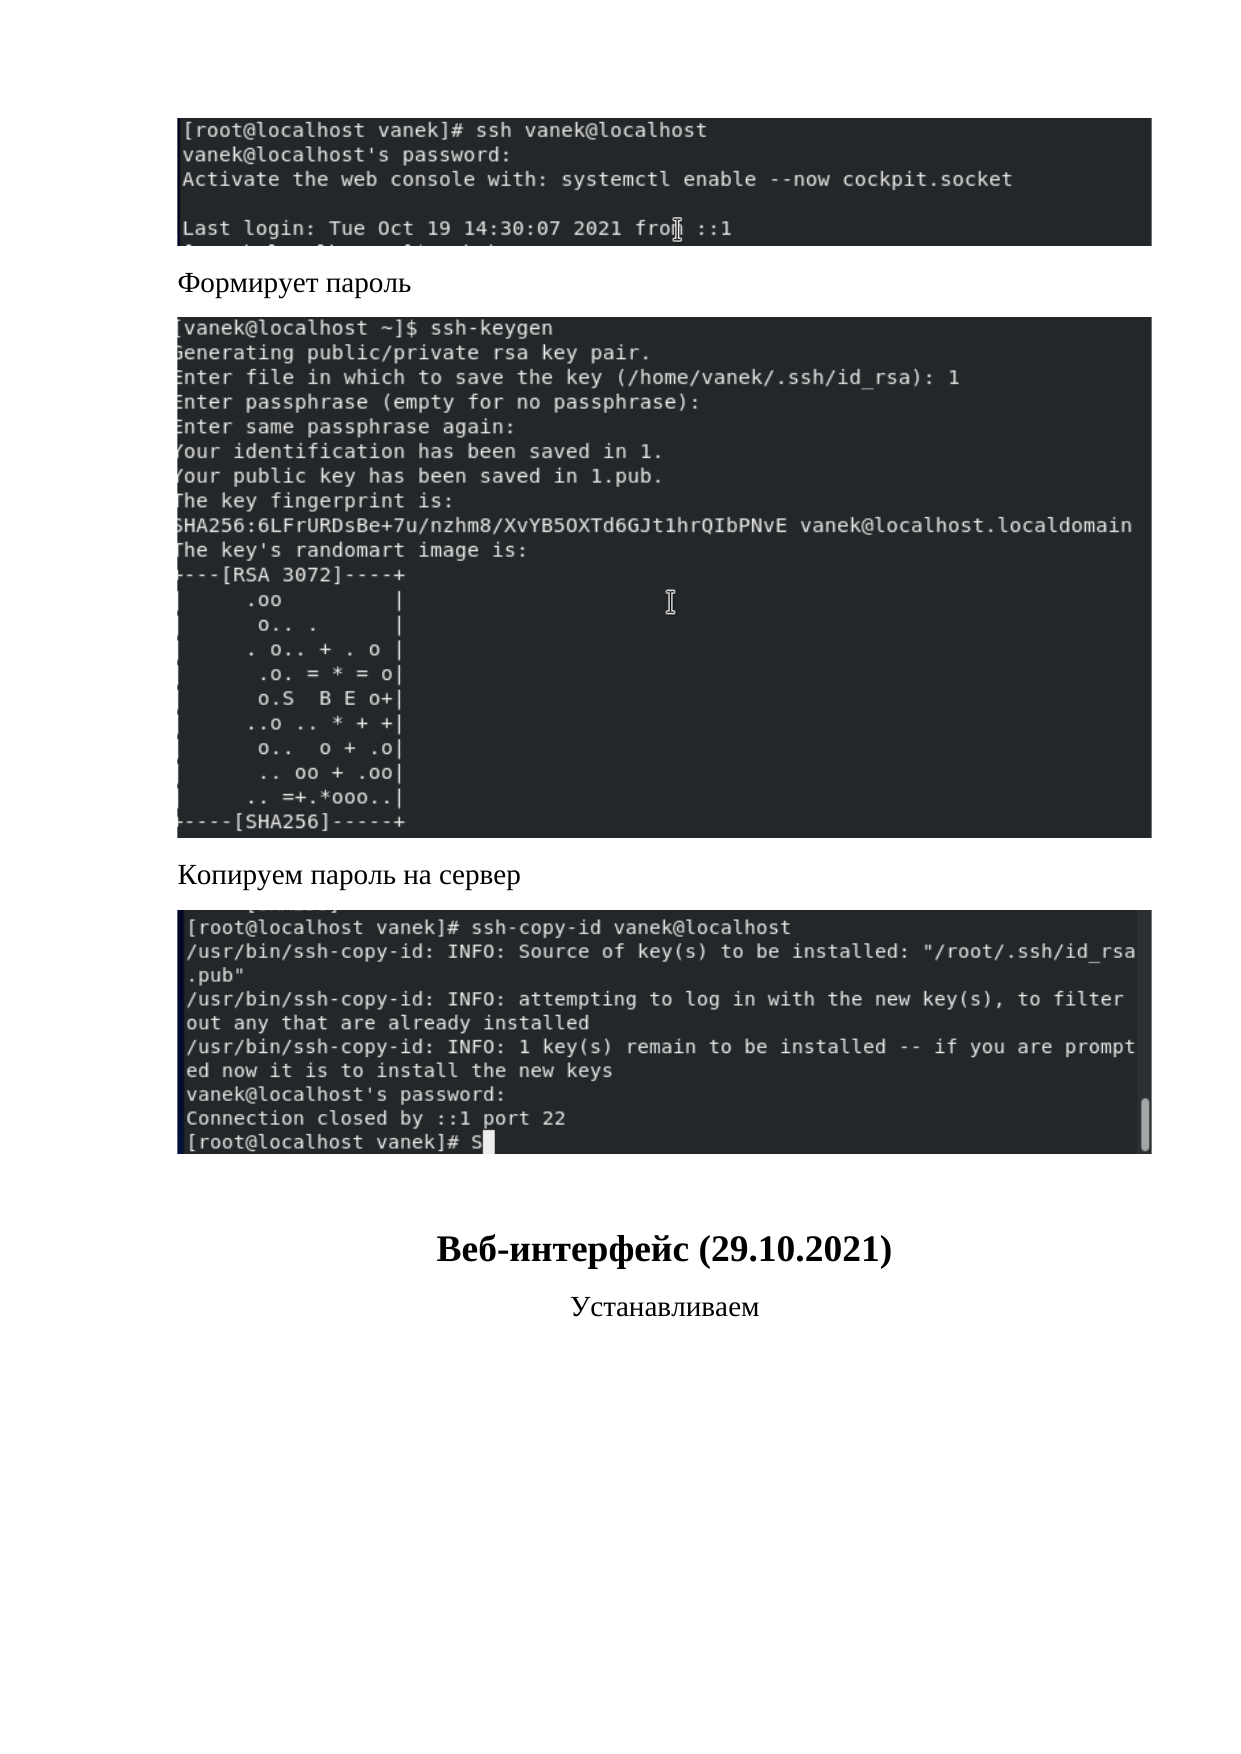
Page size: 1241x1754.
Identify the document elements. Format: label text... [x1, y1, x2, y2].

picture [177, 118, 1152, 246]
text Веб-интерфейс (29.10.2021) [177, 1226, 1152, 1269]
text Формирует пароль [177, 265, 1152, 298]
picture [177, 910, 1152, 1154]
text Копируем пароль на сервер [177, 857, 1152, 891]
text Устанавливаем [177, 1289, 1152, 1323]
picture [177, 317, 1152, 838]
